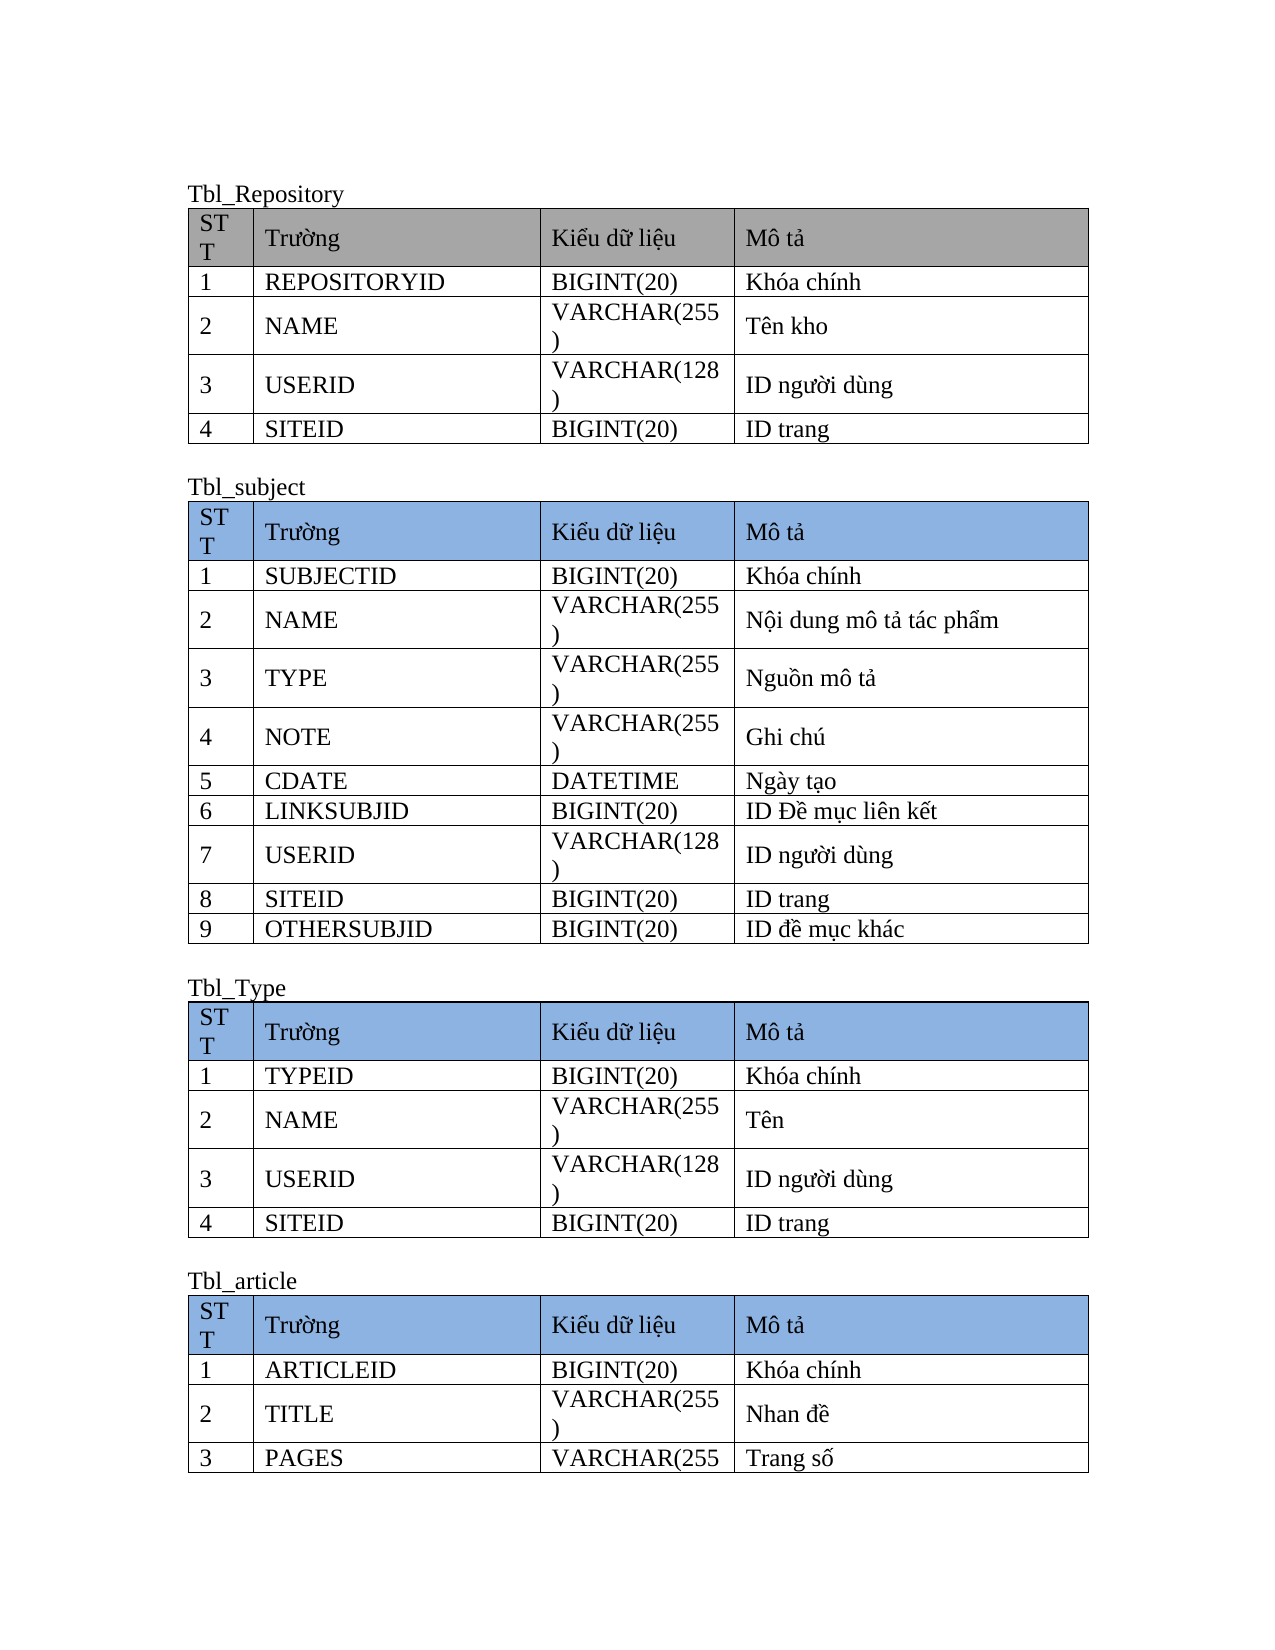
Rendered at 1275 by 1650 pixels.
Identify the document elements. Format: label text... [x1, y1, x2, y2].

table_cell ID trang [735, 414, 1088, 443]
table_cell 9 [189, 914, 253, 943]
table_header Mô tả [735, 1296, 1088, 1354]
table_cell VARCHAR(128) [541, 355, 734, 413]
table_cell 4 [189, 1208, 253, 1237]
table_cell BIGINT(20) [541, 796, 734, 825]
table_header Kiểu dữ liệu [541, 502, 734, 560]
table_cell BIGINT(20) [541, 914, 734, 943]
table_cell Khóa chính [735, 267, 1088, 296]
table_cell TYPEID [254, 1061, 540, 1090]
table_cell 5 [189, 766, 253, 795]
table_cell 2 [189, 1091, 253, 1148]
table_cell USERID [254, 826, 540, 883]
table_cell Nội dung mô tả tác phẩm [735, 591, 1088, 648]
table_cell 3 [189, 649, 253, 707]
table_header Mô tả [735, 502, 1088, 560]
text Tbl_article [187, 1266, 1087, 1295]
table_cell 1 [189, 561, 253, 589]
table_cell 3 [189, 1443, 253, 1472]
table_cell 3 [189, 355, 253, 413]
text Tbl_subject [187, 472, 1087, 501]
table_cell SITEID [254, 1208, 540, 1237]
table_cell OTHERSUBJID [254, 914, 540, 943]
table_cell LINKSUBJID [254, 796, 540, 825]
table_cell VARCHAR(255) [541, 1385, 734, 1442]
table_cell SITEID [254, 884, 540, 913]
table_cell VARCHAR(128) [541, 826, 734, 883]
table_cell VARCHAR(255) [541, 1091, 734, 1148]
table_cell BIGINT(20) [541, 1355, 734, 1383]
table_cell ID trang [735, 1208, 1088, 1237]
table_cell BIGINT(20) [541, 414, 734, 443]
table_cell 2 [189, 591, 253, 648]
table_cell USERID [254, 1149, 540, 1207]
table_cell DATETIME [541, 766, 734, 795]
table_cell ID trang [735, 884, 1088, 913]
table_cell Khóa chính [735, 1355, 1088, 1383]
table_cell 1 [189, 1061, 253, 1090]
table_cell Khóa chính [735, 1061, 1088, 1090]
table_cell 1 [189, 1355, 253, 1383]
table_cell 1 [189, 267, 253, 296]
table_cell 3 [189, 1149, 253, 1207]
table_cell ID đề mục khác [735, 914, 1088, 943]
table_cell Nhan đề [735, 1385, 1088, 1442]
table_cell BIGINT(20) [541, 1061, 734, 1090]
table_cell 2 [189, 297, 253, 354]
table_cell VARCHAR(255) [541, 1443, 734, 1472]
table_cell NAME [254, 297, 540, 354]
table_cell BIGINT(20) [541, 267, 734, 296]
table_cell 8 [189, 884, 253, 913]
table_cell Trang số [735, 1443, 1088, 1472]
table_cell 4 [189, 708, 253, 765]
table_header Kiểu dữ liệu [541, 1296, 734, 1354]
table_header Trường [254, 209, 540, 266]
table_cell SITEID [254, 414, 540, 443]
table_cell TYPE [254, 649, 540, 707]
table_header Kiểu dữ liệu [541, 209, 734, 266]
table_header STT [189, 1296, 253, 1354]
table_header STT [189, 502, 253, 560]
table_cell VARCHAR(255) [541, 591, 734, 648]
table_cell NAME [254, 1091, 540, 1148]
table_header Kiểu dữ liệu [541, 1003, 734, 1060]
table_cell ID Đề mục liên kết [735, 796, 1088, 825]
table_cell VARCHAR(255) [541, 297, 734, 354]
table_cell VARCHAR(128) [541, 1149, 734, 1207]
text Tbl_Type [187, 973, 1087, 1001]
table_header Trường [254, 1003, 540, 1060]
table_cell TITLE [254, 1385, 540, 1442]
table_cell Nguồn mô tả [735, 649, 1088, 707]
table_cell 7 [189, 826, 253, 883]
table_cell NAME [254, 591, 540, 648]
table_cell Tên [735, 1091, 1088, 1148]
table_cell Khóa chính [735, 561, 1088, 589]
table_cell ID người dùng [735, 355, 1088, 413]
table_header Trường [254, 1296, 540, 1354]
table_cell CDATE [254, 766, 540, 795]
table_cell VARCHAR(255) [541, 649, 734, 707]
text Tbl_Repository [187, 179, 1087, 207]
table_cell BIGINT(20) [541, 561, 734, 589]
table_cell SUBJECTID [254, 561, 540, 589]
table_header Trường [254, 502, 540, 560]
table_cell VARCHAR(255) [541, 708, 734, 765]
table_header STT [189, 209, 253, 266]
table_cell PAGES [254, 1443, 540, 1472]
table_cell NOTE [254, 708, 540, 765]
table_cell Ngày tạo [735, 766, 1088, 795]
table_cell USERID [254, 355, 540, 413]
table_cell BIGINT(20) [541, 1208, 734, 1237]
table_cell ARTICLEID [254, 1355, 540, 1383]
table_cell Tên kho [735, 297, 1088, 354]
table_cell 4 [189, 414, 253, 443]
table_cell ID người dùng [735, 826, 1088, 883]
table_cell ID người dùng [735, 1149, 1088, 1207]
table_cell Ghi chú [735, 708, 1088, 765]
table_cell 2 [189, 1385, 253, 1442]
table_cell 6 [189, 796, 253, 825]
table_cell BIGINT(20) [541, 884, 734, 913]
table_header Mô tả [735, 1003, 1088, 1060]
table_header Mô tả [735, 209, 1088, 266]
table_header STT [189, 1003, 253, 1060]
table_cell REPOSITORYID [254, 267, 540, 296]
